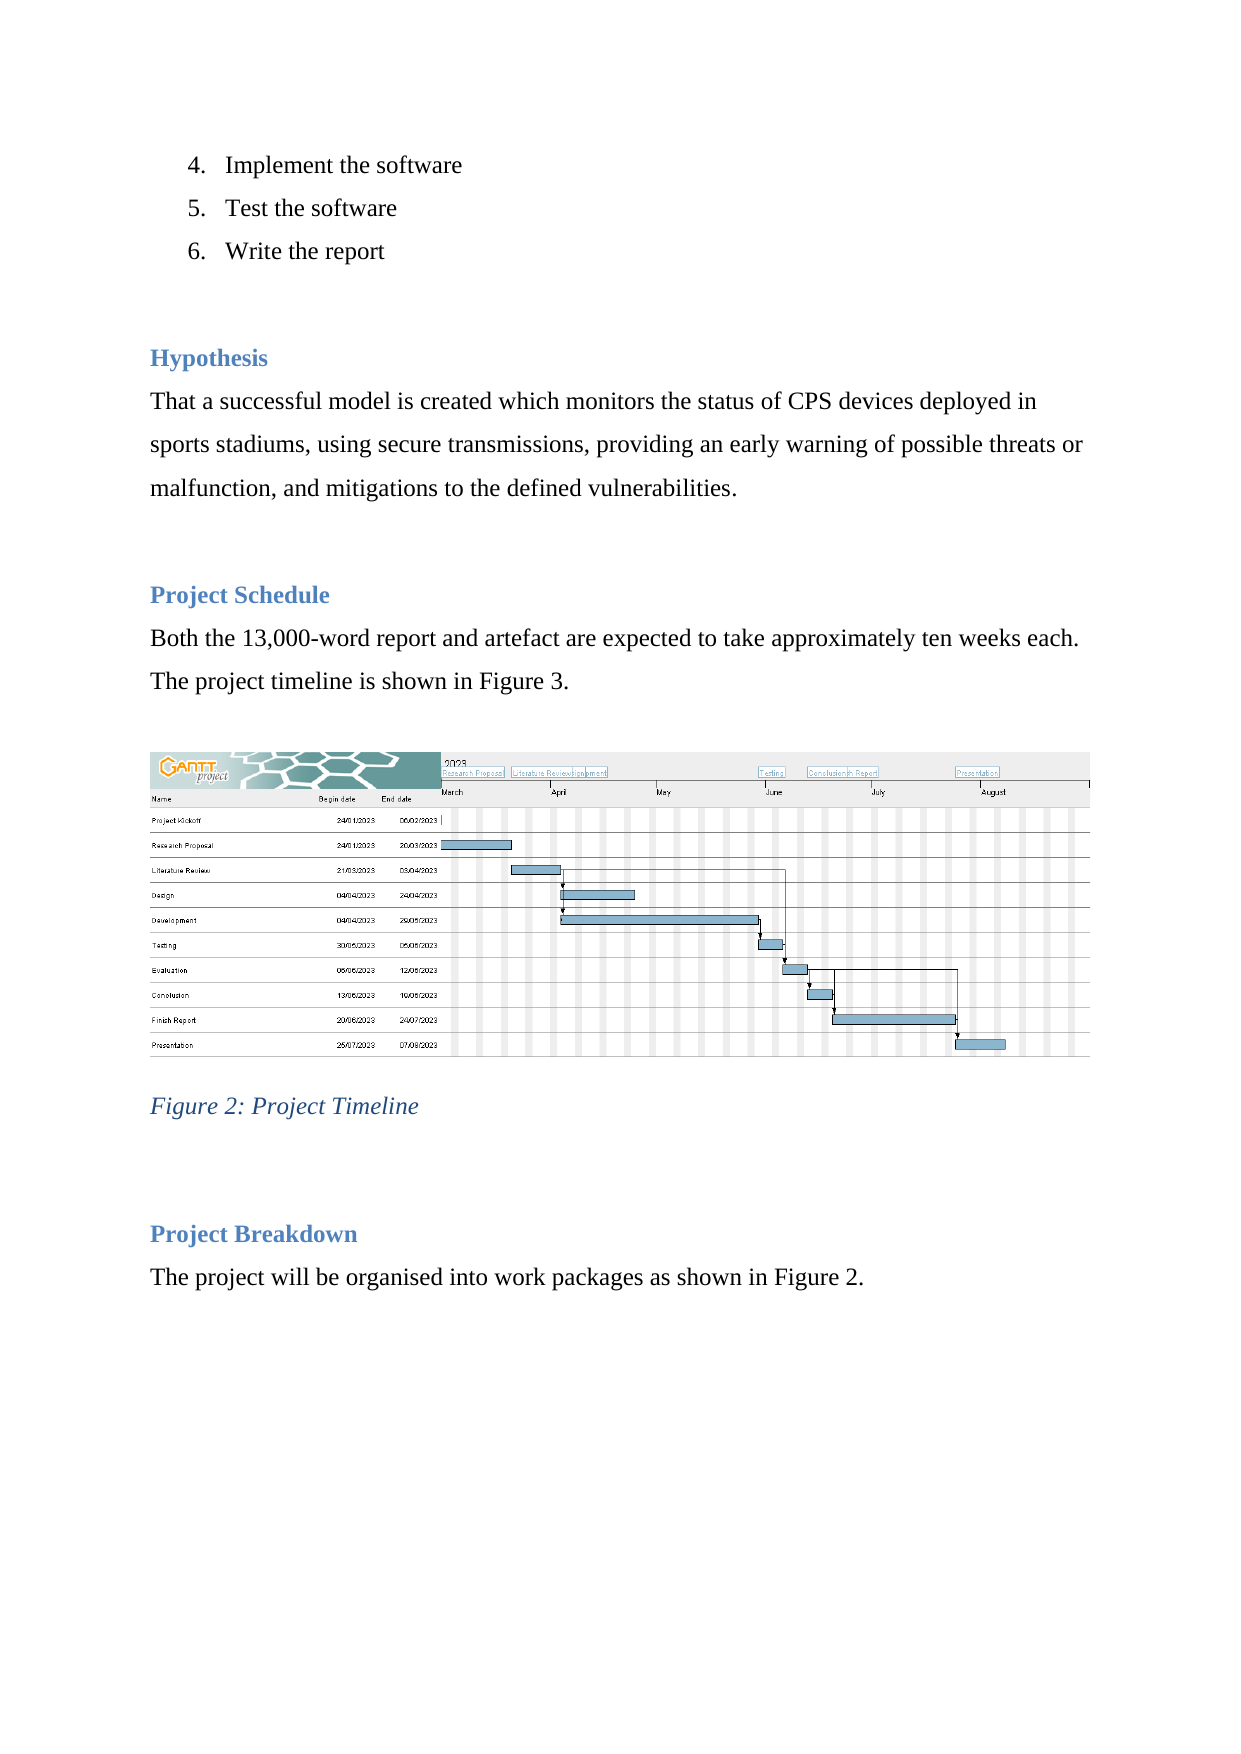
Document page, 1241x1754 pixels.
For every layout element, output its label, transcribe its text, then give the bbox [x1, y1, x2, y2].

list Implement the software [187, 150, 1090, 179]
text That a successful model is created which monitors the status of CPS devices deployed in sports stadiums, using secure transmissions, providing an early warning of possible threats or malfunction, and mitigations to the defined vulnerabilities. [150, 386, 1090, 501]
list Test the software [187, 193, 1090, 222]
subtitle Hypothesis [150, 343, 1090, 372]
subtitle Project Breakdown [150, 1219, 1090, 1247]
list Write the report [187, 236, 1090, 265]
picture [150, 752, 1091, 1057]
text The project will be organised into work packages as shown in Figure 2. [150, 1262, 1090, 1291]
text Both the 13,000-word report and artefact are expected to take approximately ten weeks each. The project timeline is shown in Figure 3. [150, 623, 1090, 695]
subtitle Project Schedule [150, 580, 1090, 608]
